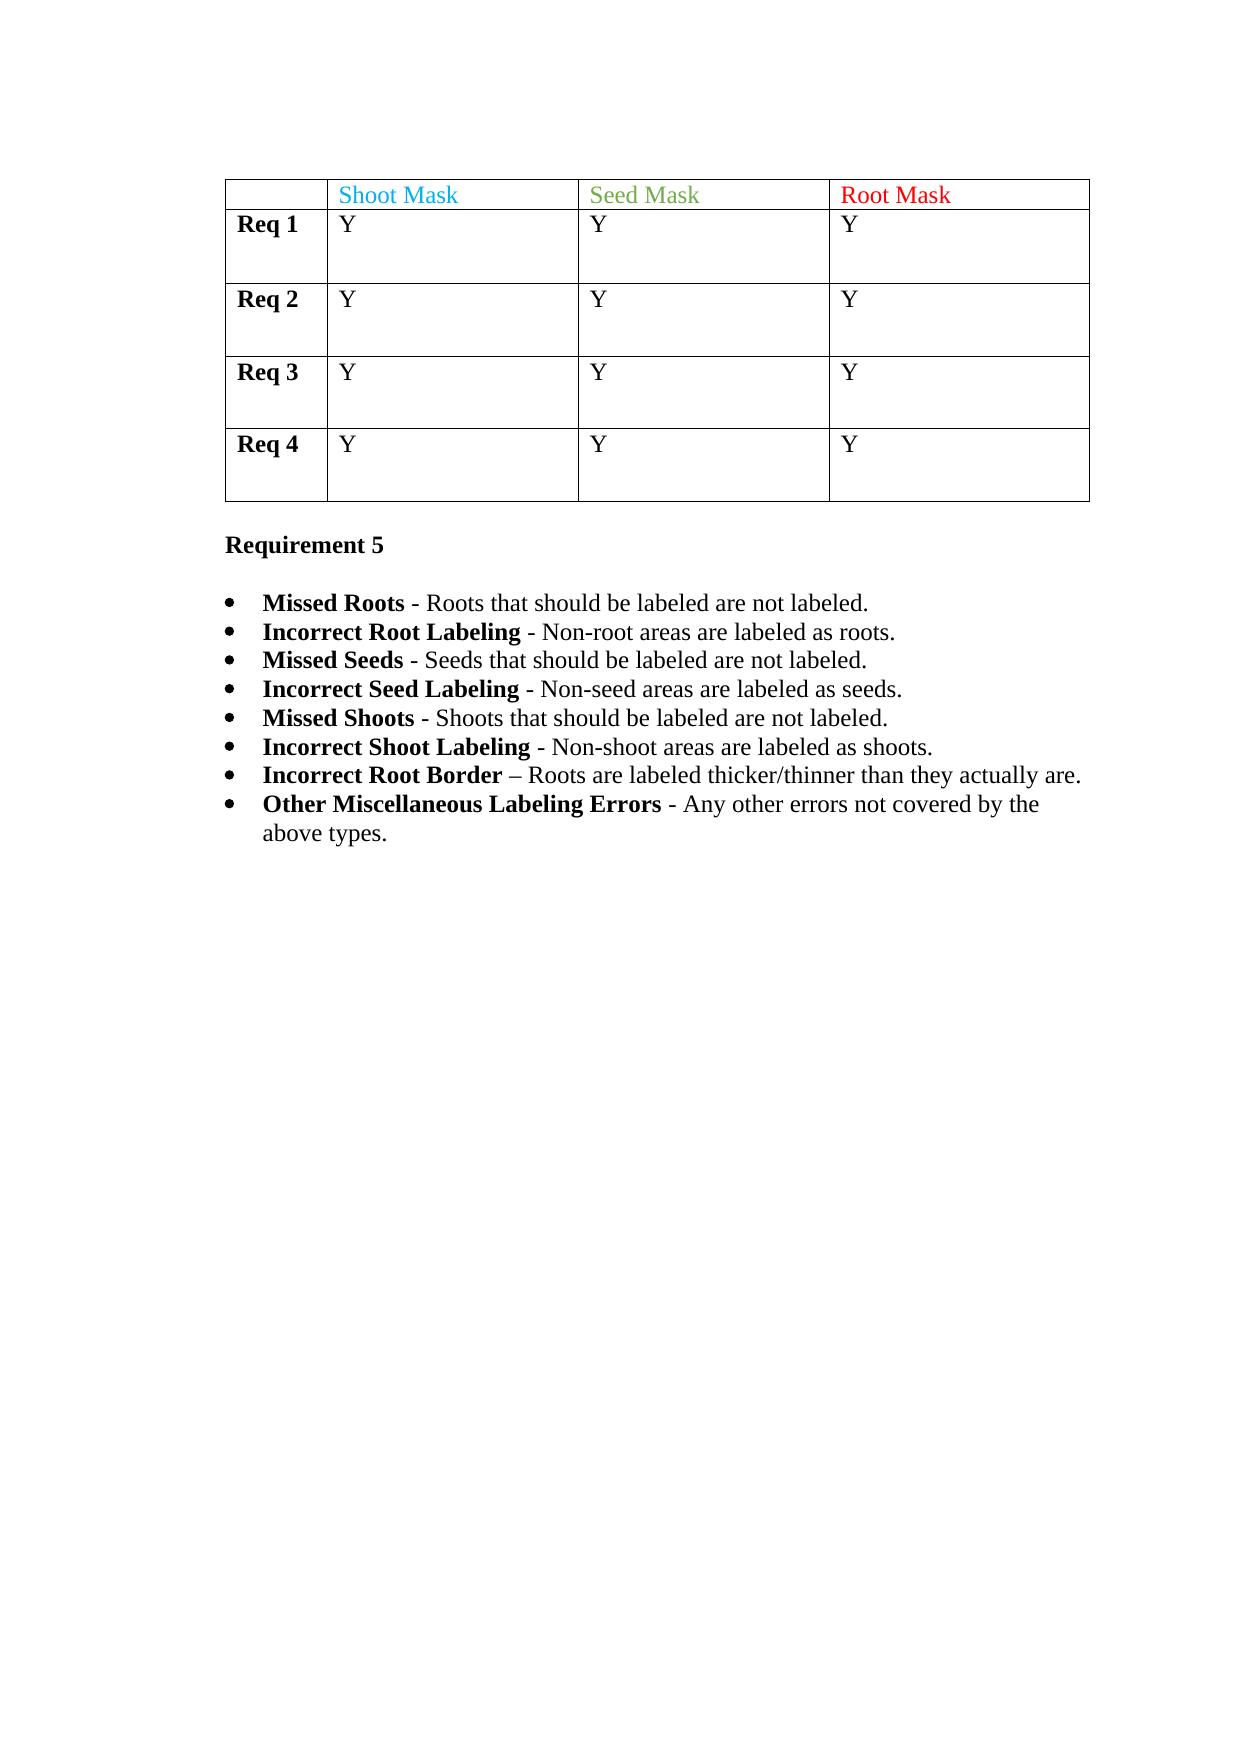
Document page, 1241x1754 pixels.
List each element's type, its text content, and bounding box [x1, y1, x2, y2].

table_cell Y [579, 357, 829, 428]
table_cell Y [579, 284, 829, 356]
list Other Miscellaneous Labeling Errors - Any other errors not covered by the above types. [225, 789, 1090, 847]
table_header Shoot Mask [328, 180, 578, 208]
table_header Root Mask [830, 180, 1089, 208]
table_cell Y [830, 210, 1089, 283]
list Missed Seeds - Seeds that should be labeled are not labeled. [225, 645, 1090, 674]
table_cell Req 4 [226, 429, 327, 501]
table_cell Y [328, 357, 578, 428]
list Requirement 5 [225, 530, 1090, 559]
table_cell Y [830, 429, 1089, 501]
table_cell Req 3 [226, 357, 327, 428]
table_header [226, 180, 327, 208]
table_cell Y [830, 357, 1089, 428]
table_cell Y [579, 429, 829, 501]
table_cell Y [328, 210, 578, 283]
table_cell Req 2 [226, 284, 327, 356]
list Incorrect Seed Labeling - Non-seed areas are labeled as seeds. [225, 674, 1090, 703]
table_cell Y [328, 284, 578, 356]
list Missed Roots - Roots that should be labeled are not labeled. [225, 588, 1090, 617]
table_cell Y [579, 210, 829, 283]
table_cell Y [328, 429, 578, 501]
list Incorrect Root Border – Roots are labeled thicker/thinner than they actually are. [225, 760, 1090, 789]
table_header Seed Mask [579, 180, 829, 208]
table_cell Req 1 [226, 210, 327, 283]
list Missed Shoots - Shoots that should be labeled are not labeled. [225, 703, 1090, 732]
list Incorrect Root Labeling - Non-root areas are labeled as roots. [225, 617, 1090, 645]
list Incorrect Shoot Labeling - Non-shoot areas are labeled as shoots. [225, 732, 1090, 760]
table_cell Y [830, 284, 1089, 356]
